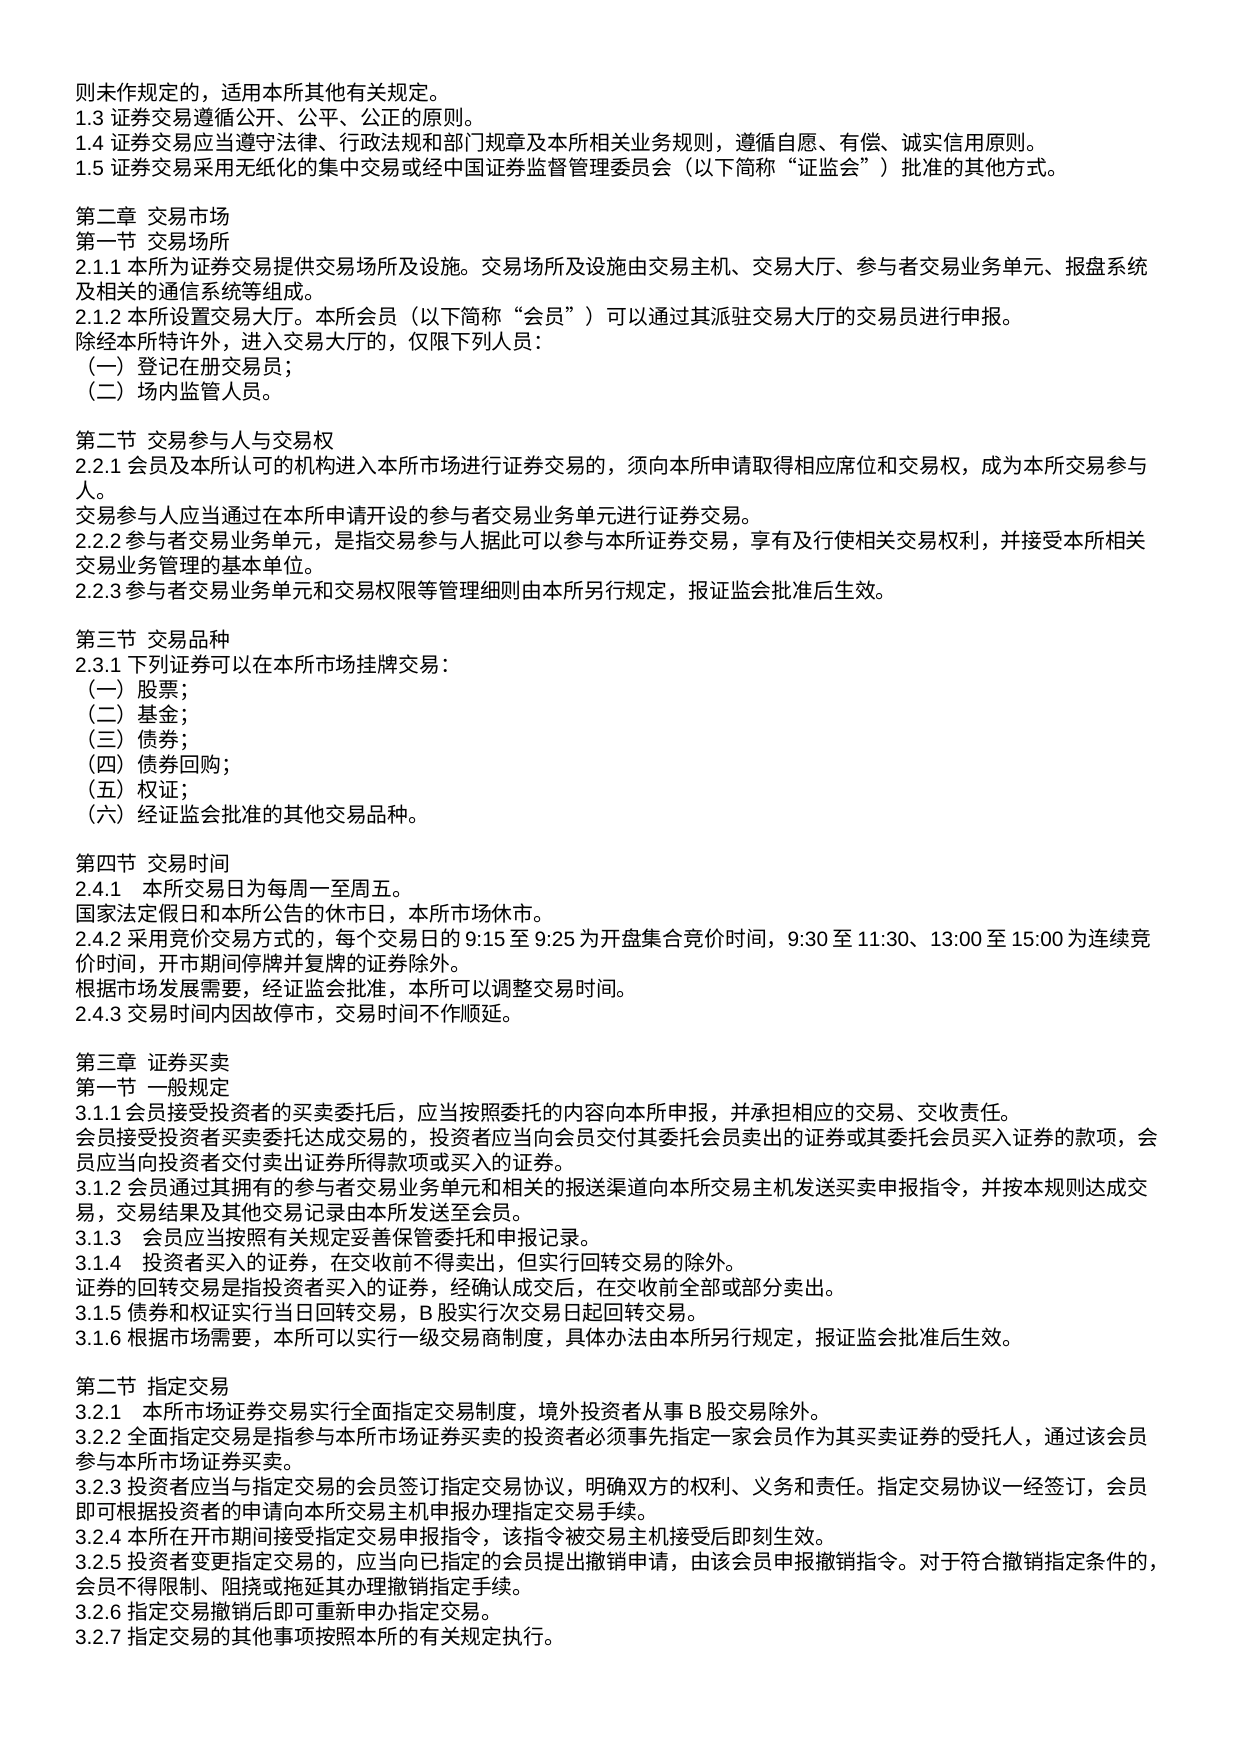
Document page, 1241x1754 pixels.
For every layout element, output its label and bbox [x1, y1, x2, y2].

text [75, 81, 1165, 1649]
